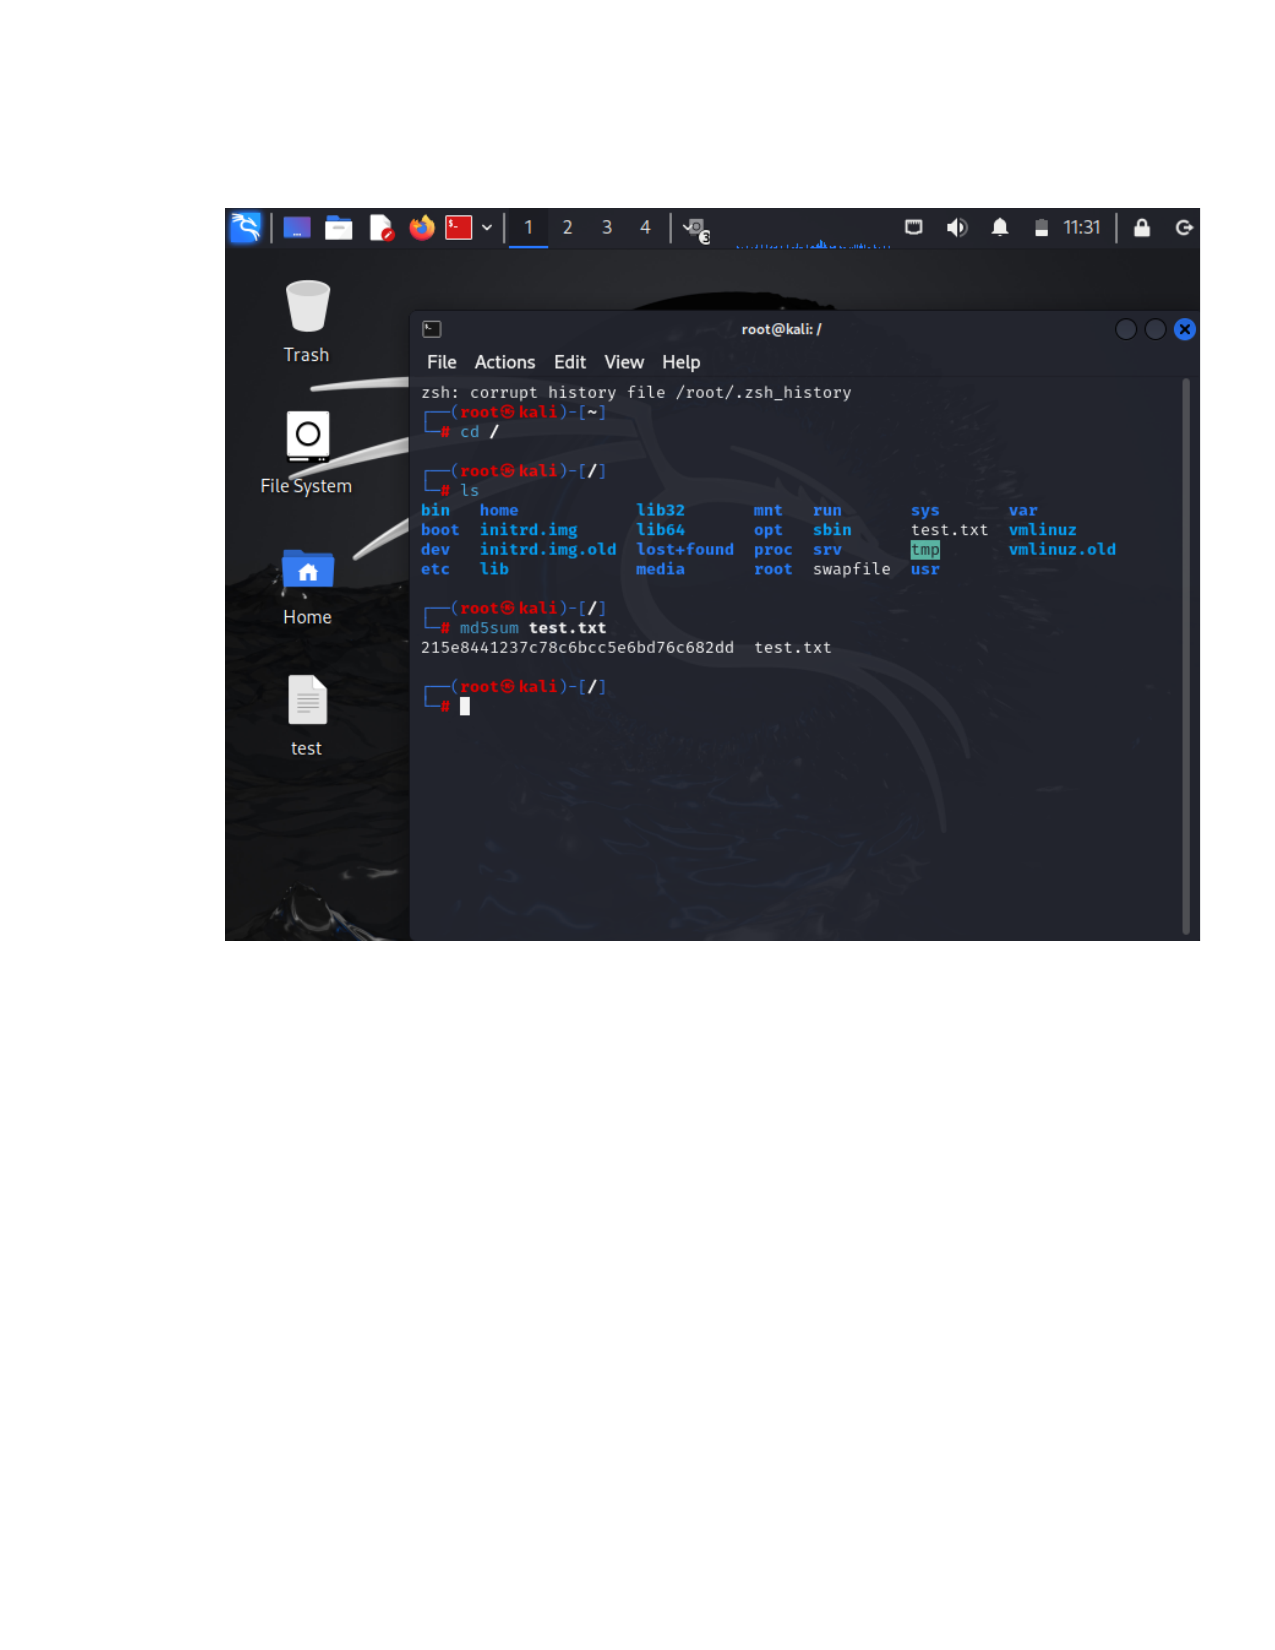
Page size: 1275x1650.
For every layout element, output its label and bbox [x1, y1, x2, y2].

picture [225, 208, 1200, 941]
